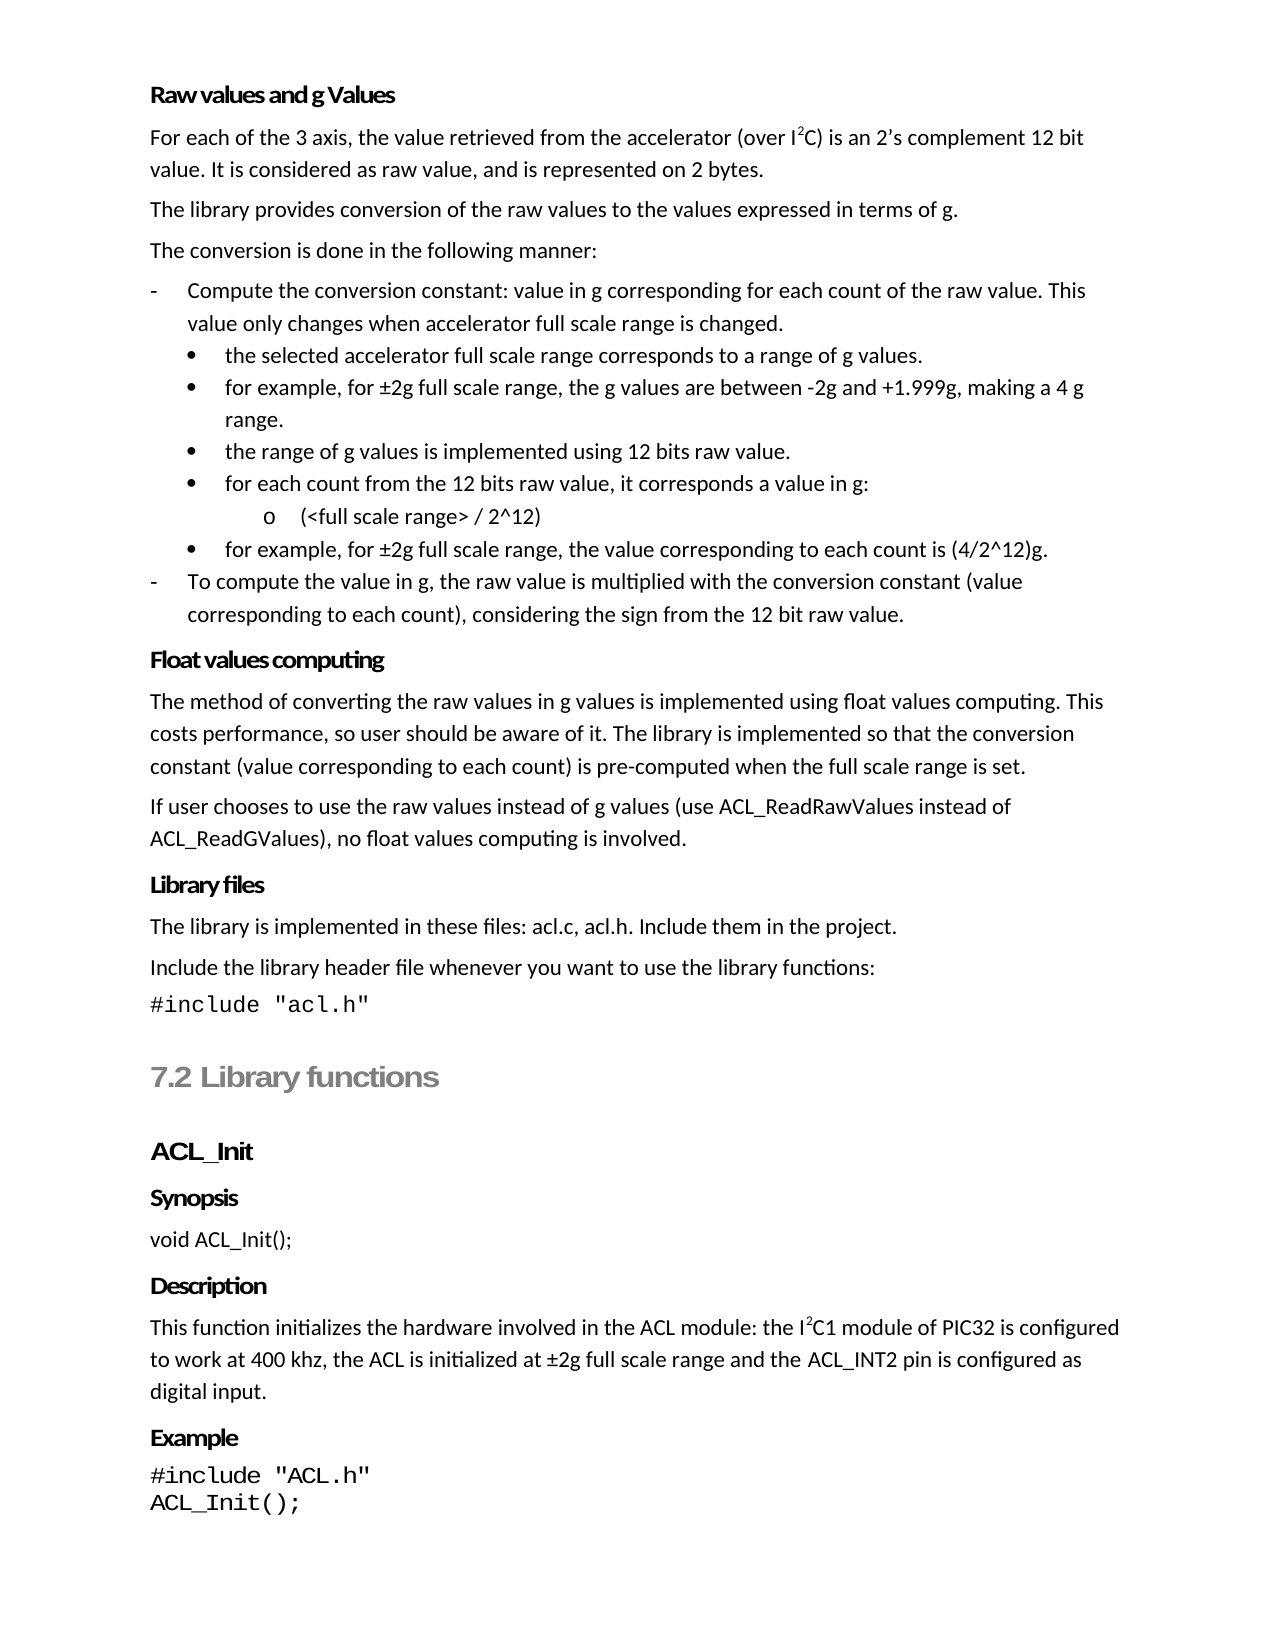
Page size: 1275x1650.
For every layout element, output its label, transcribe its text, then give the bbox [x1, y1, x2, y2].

list the selected accelerator full scale range corresponds to a range of g values. [187, 341, 1125, 369]
text The conversion is done in the following manner: [150, 236, 1125, 264]
list for each count from the 12 bits raw value, it corresponds a value in g: [187, 469, 1125, 498]
text The method of converting the raw values in g values is implemented using float values computing. This costs performance, so user should be aware of it. The library is implemented so that the conversion constant (value corresponding to each count) is pre-computed when the full scale range is set. [150, 687, 1125, 780]
subtitle Synopsis [150, 1182, 1125, 1213]
text The library provides conversion of the raw values to the values expressed in terms of g. [150, 195, 1125, 223]
subtitle Description [150, 1270, 1125, 1300]
subtitle Library functions [150, 1061, 1125, 1094]
list for example, for ±2g full scale range, the value corresponding to each count is (4/2^12)g. [187, 535, 1125, 563]
text The library is implemented in these files: acl.c, acl.h. Include them in the project. [150, 912, 1125, 940]
text void ACL_Init(); [150, 1225, 1125, 1253]
list (<full scale range> / 2^12) [262, 502, 1125, 531]
subtitle Raw values and g Values [150, 80, 1125, 110]
text #include "ACL.h" [150, 1465, 1125, 1491]
subtitle Float values computing [150, 644, 1125, 675]
text If user chooses to use the raw values instead of g values (use ACL_ReadRawValues instead of ACL_ReadGValues), no float values computing is involved. [150, 792, 1125, 852]
list for example, for ±2g full scale range, the g values are between -2g and +1.999g, making a 4 g range. [187, 373, 1125, 433]
text This function initializes the hardware involved in the ACL module: the I2C1 module of PIC32 is configured to work at 400 khz, the ACL is initialized at ±2g full scale range and the ACL_INT2 pin is configured as digital input. [150, 1313, 1125, 1405]
text For each of the 3 axis, the value retrieved from the accelerator (over I2C) is an 2’s complement 12 bit value. It is considered as raw value, and is represented on 2 bytes. [150, 123, 1125, 183]
list the range of g values is implemented using 12 bits raw value. [187, 437, 1125, 465]
list To compute the value in g, the raw value is multiplied with the conversion constant (value corresponding to each count), considering the sign from the 12 bit raw value. [150, 567, 1125, 628]
text #include "acl.h" [150, 993, 1125, 1019]
subtitle Library files [150, 869, 1125, 900]
list Compute the conversion constant: value in g corresponding for each count of the raw value. This value only changes when accelerator full scale range is changed. [150, 276, 1125, 337]
text Include the library header file whenever you want to use the library functions: [150, 953, 1125, 981]
subtitle ACL_Init [150, 1137, 1125, 1165]
text ACL_Init(); [150, 1491, 1125, 1517]
subtitle Example [150, 1422, 1125, 1452]
